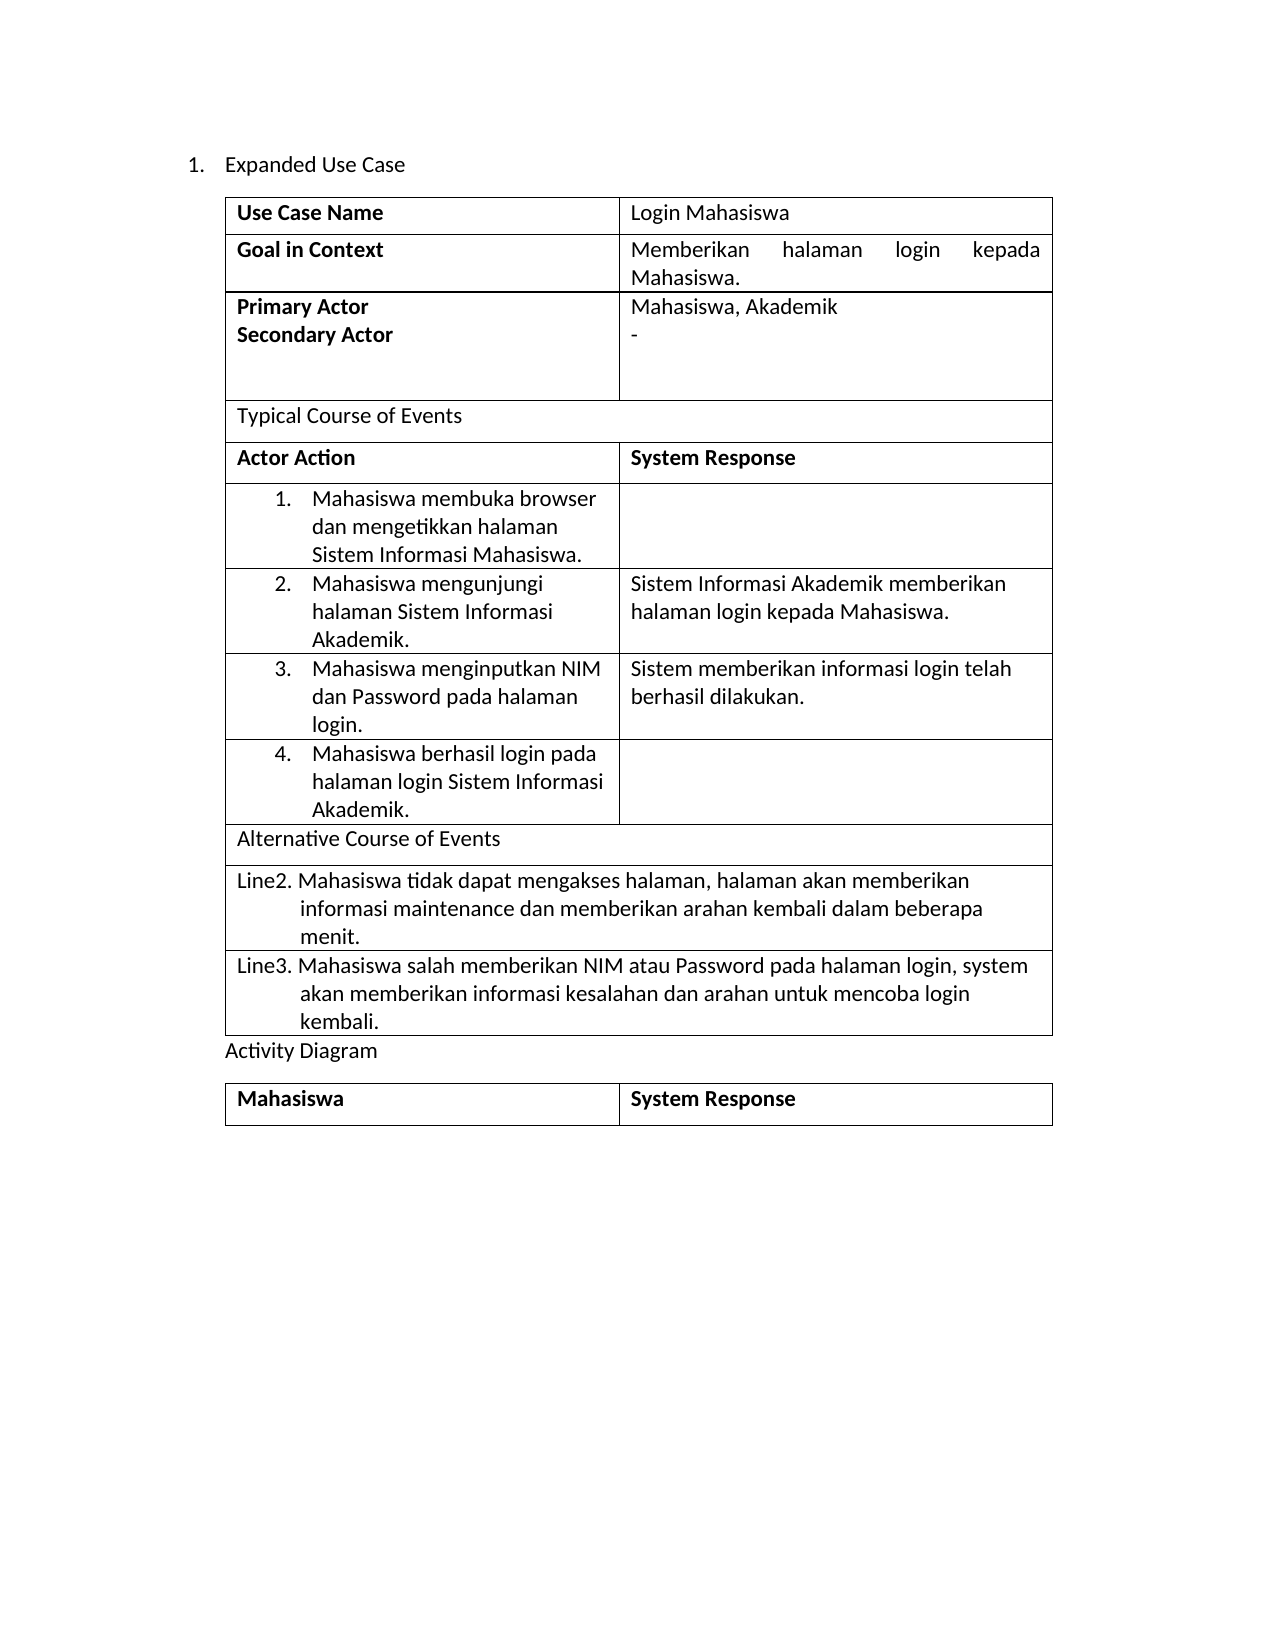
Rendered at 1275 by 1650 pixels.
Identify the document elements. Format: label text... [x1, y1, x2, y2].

table_cell Mahasiswa mengunjungi halaman Sistem Informasi Akademik. [226, 569, 619, 653]
table_cell Mahasiswa menginputkan NIM dan Password pada halaman login. [226, 654, 619, 738]
table_cell Mahasiswa berhasil login pada halaman login Sistem Informasi Akademik. [226, 740, 619, 823]
table_cell Sistem memberikan informasi login telah berhasil dilakukan. [620, 654, 1052, 738]
table_header Mahasiswa [226, 1084, 619, 1125]
table_cell Line3. Mahasiswa salah memberikan NIM atau Password pada halaman login, system akan memberikan informasi kesalahan dan arahan untuk mencoba login kembali. [226, 951, 1052, 1035]
list Expanded Use Case [187, 150, 1125, 178]
table_cell Mahasiswa membuka browser dan mengetikkan halaman Sistem Informasi Mahasiswa. [226, 484, 619, 568]
table_cell Mahasiswa, Akademik - [620, 293, 1052, 400]
table_cell Actor Action [226, 443, 619, 483]
table_cell [620, 484, 1052, 568]
table_cell Memberikan halaman login kepada Mahasiswa. [620, 235, 1052, 291]
table_cell Alternative Course of Events [226, 825, 1052, 865]
table_cell System Response [620, 443, 1052, 483]
table_header Use Case Name [226, 198, 619, 234]
table_header Login Mahasiswa [620, 198, 1052, 234]
table_cell Typical Course of Events [226, 401, 1052, 442]
list Activity Diagram [225, 1036, 1125, 1064]
table_cell Goal in Context [226, 235, 619, 291]
table_header System Response [620, 1084, 1052, 1125]
table_cell Primary Actor Secondary Actor [226, 293, 619, 400]
table_cell Sistem Informasi Akademik memberikan halaman login kepada Mahasiswa. [620, 569, 1052, 653]
table_cell [620, 740, 1052, 823]
table_cell Line2. Mahasiswa tidak dapat mengakses halaman, halaman akan memberikan informasi maintenance dan memberikan arahan kembali dalam beberapa menit. [226, 866, 1052, 950]
